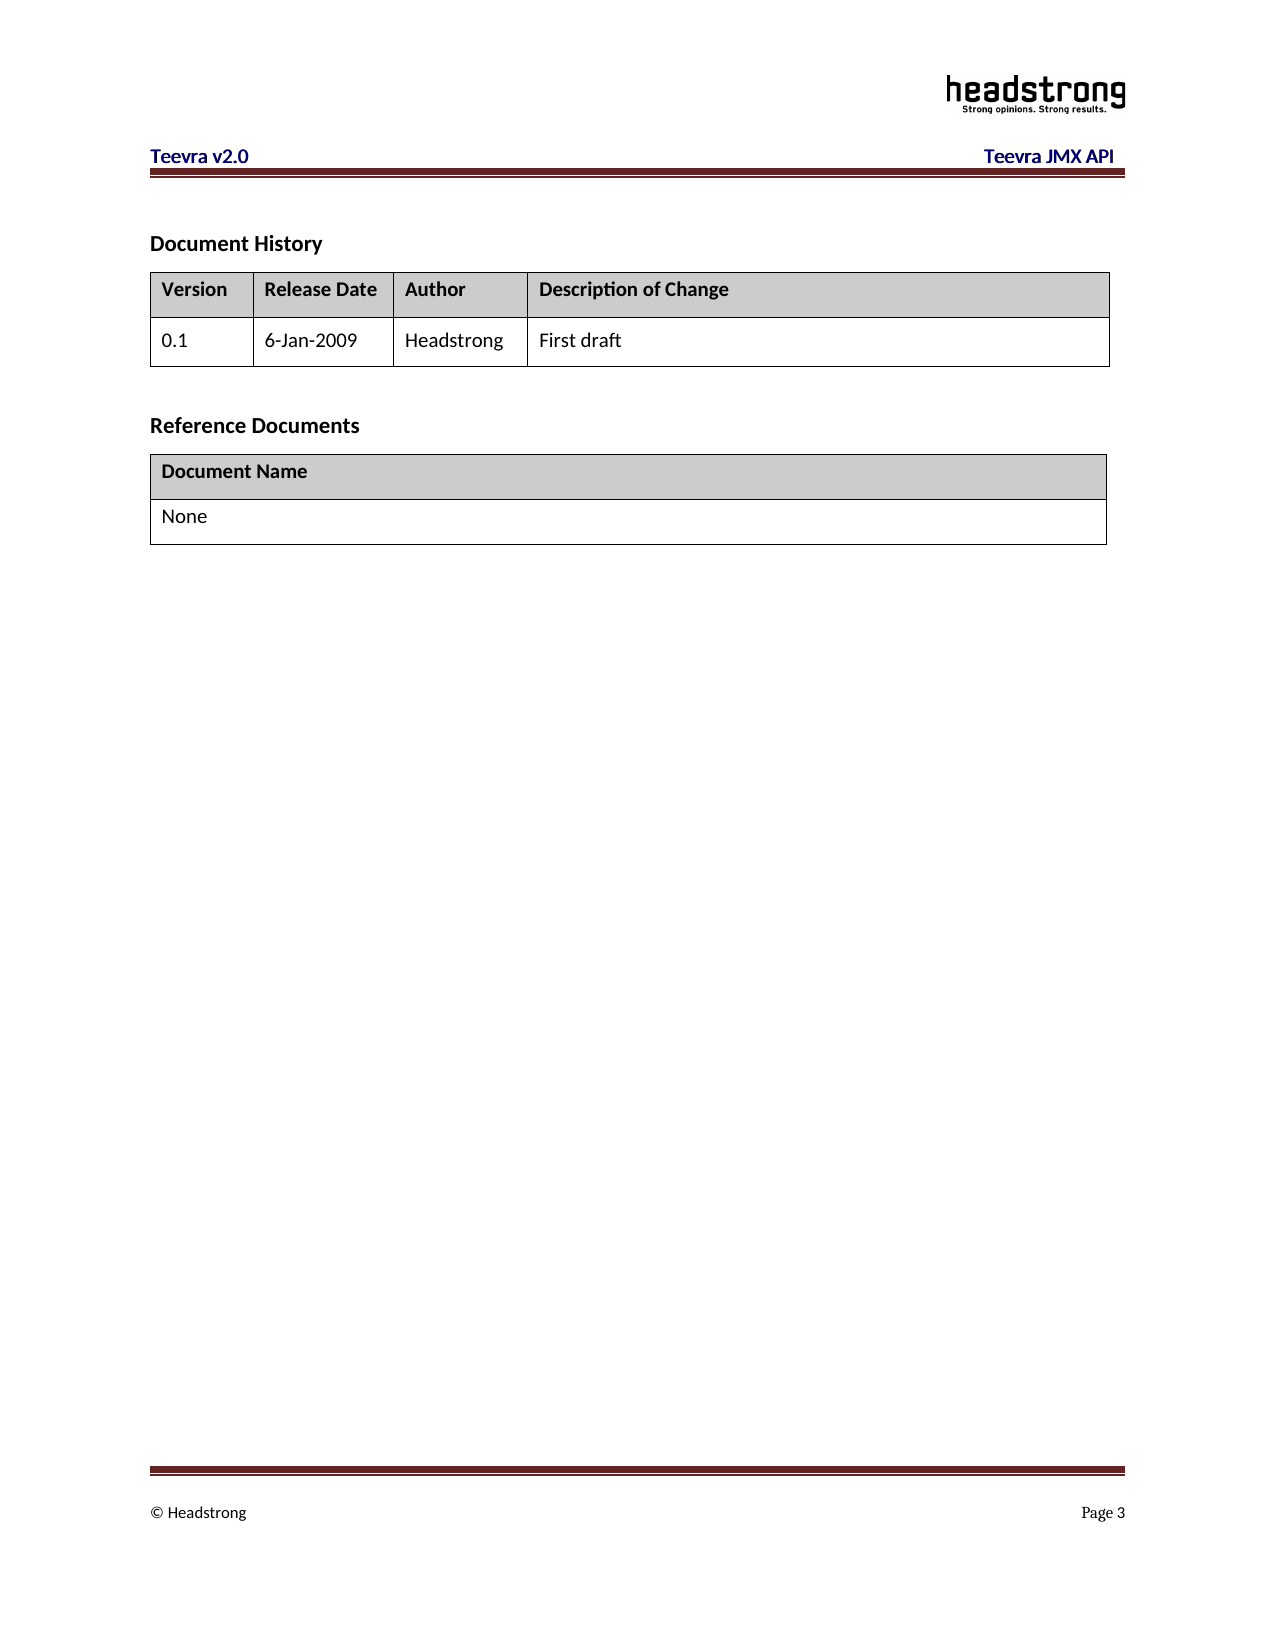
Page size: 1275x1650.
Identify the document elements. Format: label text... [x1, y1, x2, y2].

table_header Version [151, 273, 253, 317]
text Reference Documents [150, 410, 1125, 439]
table_header Description of Change [528, 273, 1109, 317]
table_header Document Name [151, 455, 1106, 499]
table_cell First draft [528, 318, 1109, 366]
table_cell None [151, 500, 1106, 544]
table_header Author [394, 273, 527, 317]
table_cell 6-Jan-2009 [254, 318, 393, 366]
table_cell 0.1 [151, 318, 253, 366]
table_cell Headstrong [394, 318, 527, 366]
text Document History [150, 228, 1125, 257]
picture [947, 75, 1125, 114]
table_header Release Date [254, 273, 393, 317]
